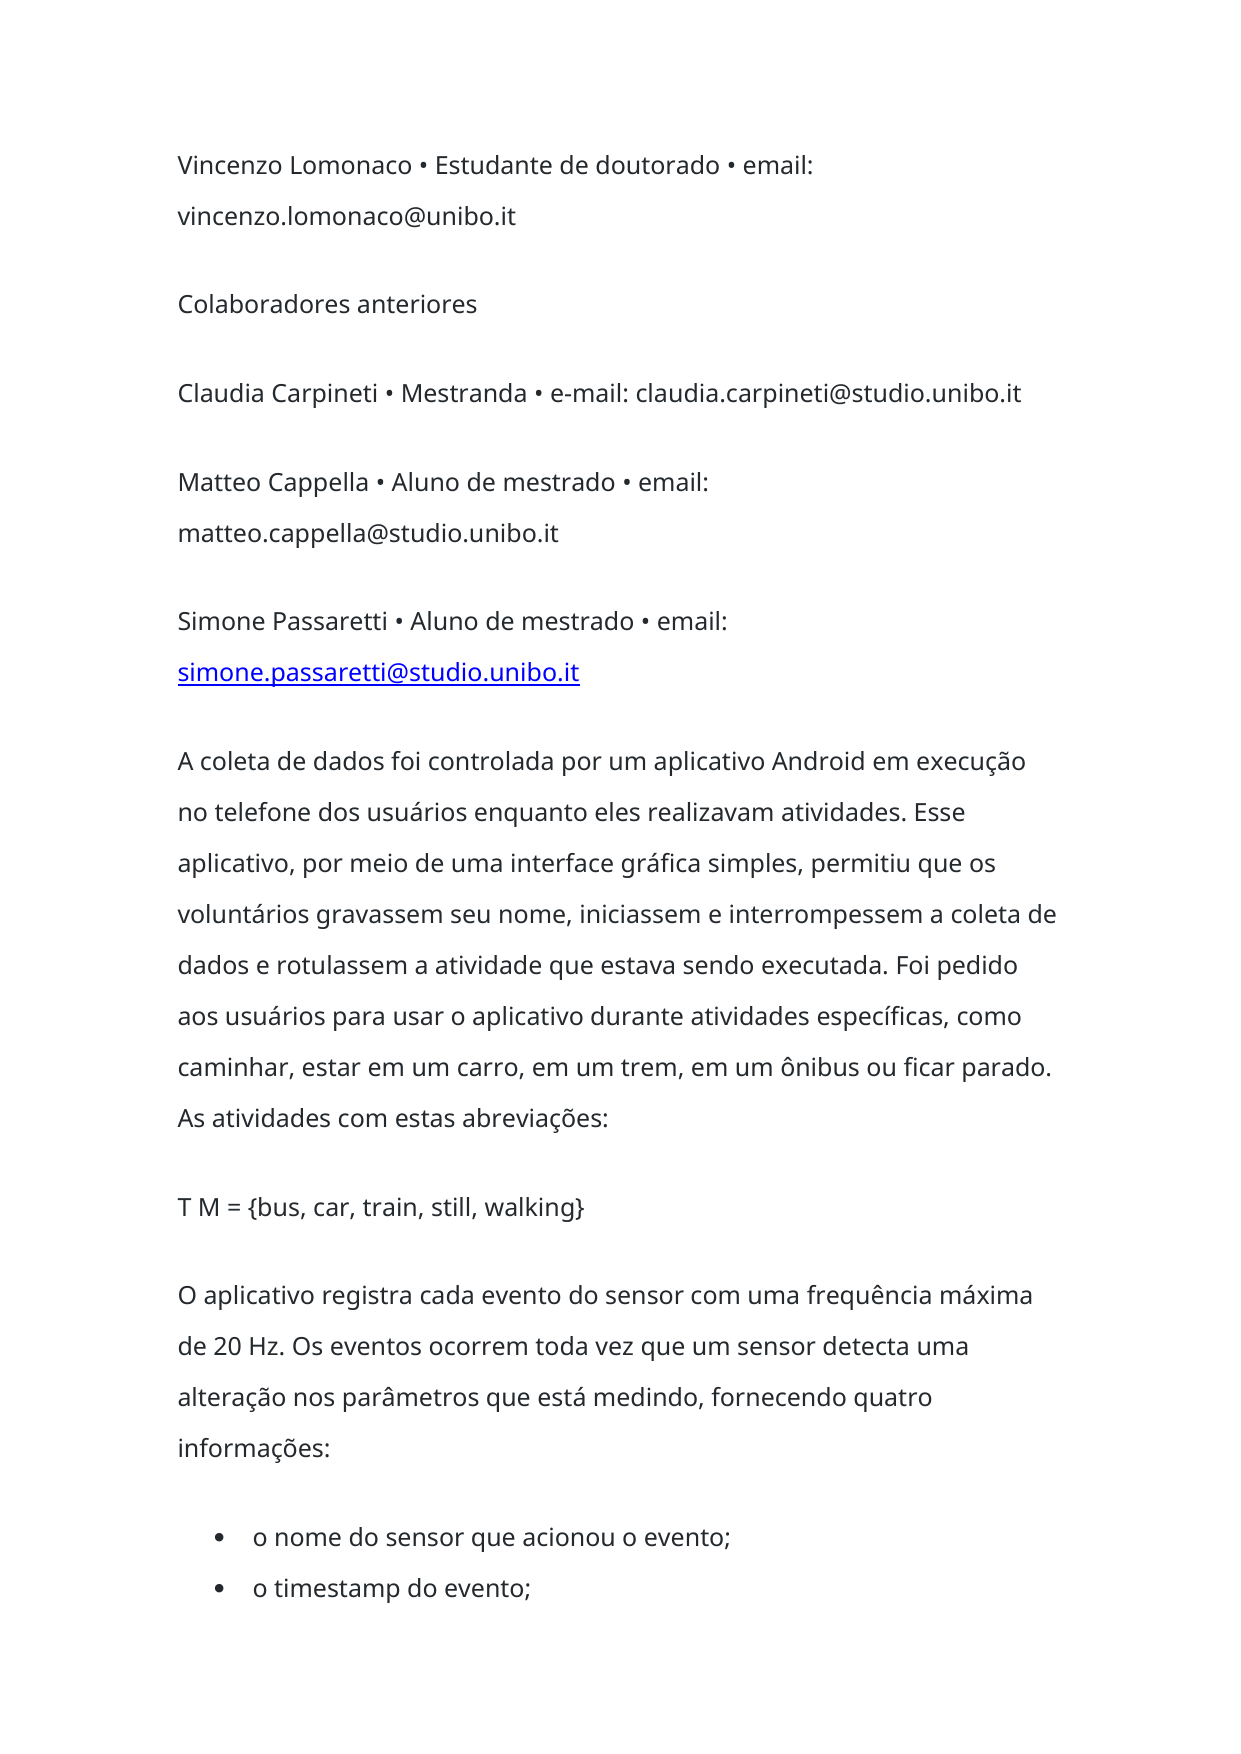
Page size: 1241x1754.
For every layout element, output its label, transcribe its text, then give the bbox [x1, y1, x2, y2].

text Claudia Carpineti • Mestranda • e-mail: claudia.carpineti@studio.unibo.it [177, 376, 1063, 410]
text Matteo Cappella • Aluno de mestrado • email: matteo.cappella@studio.unibo.it [177, 464, 1063, 549]
list o timestamp do evento; [215, 1571, 1063, 1604]
text Simone Passaretti • Aluno de mestrado • email: simone.passaretti@studio.unibo.it [177, 604, 1063, 689]
text T M = {bus, car, train, still, walking} [177, 1189, 1063, 1223]
list o nome do sensor que acionou o evento; [215, 1519, 1063, 1553]
text A coleta de dados foi controlada por um aplicativo Android em execução no telefone dos usuários enquanto eles realizavam atividades. Esse aplicativo, por meio de uma interface gráfica simples, permitiu que os voluntários gravassem seu nome, iniciassem e interrompessem a coleta de dados e rotulassem a atividade que estava sendo executada. Foi pedido aos usuários para usar o aplicativo durante atividades específicas, como caminhar, estar em um carro, em um trem, em um ônibus ou ficar parado. As atividades com estas abreviações: [177, 743, 1063, 1135]
text O aplicativo registra cada evento do sensor com uma frequência máxima de 20 Hz. Os eventos ocorrem toda vez que um sensor detecta uma alteração nos parâmetros que está medindo, fornecendo quatro informações: [177, 1278, 1063, 1465]
text Vincenzo Lomonaco • Estudante de doutorado • email: vincenzo.lomonaco@unibo.it [177, 148, 1063, 233]
text Colaboradores anteriores [177, 287, 1063, 321]
